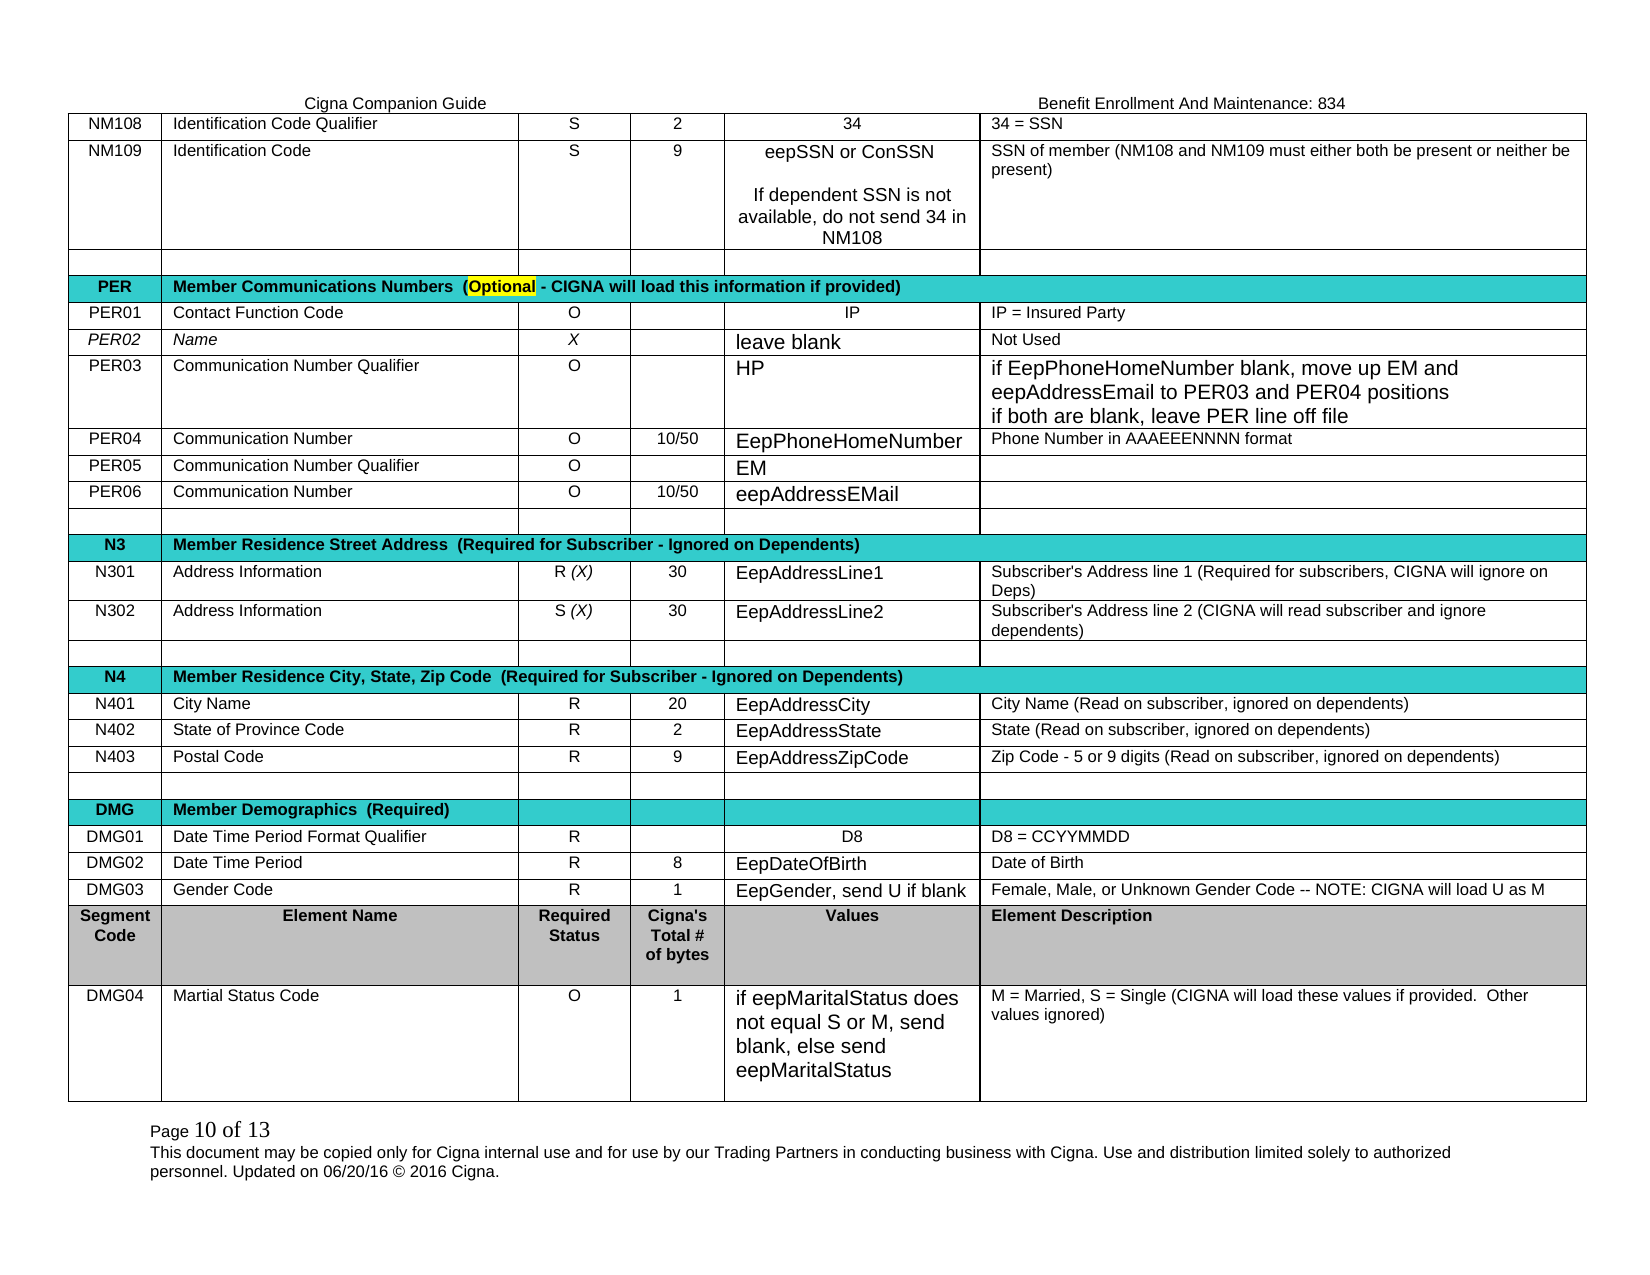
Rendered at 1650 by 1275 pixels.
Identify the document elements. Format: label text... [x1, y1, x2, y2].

table_cell State (Read on subscriber, ignored on dependents) [981, 720, 1586, 746]
table_cell S (X) [519, 601, 630, 639]
table_cell Required Status [519, 906, 630, 985]
table_cell [519, 641, 630, 666]
table_cell R [519, 720, 630, 746]
table_cell State of Province Code [162, 720, 518, 746]
table_cell EepPhoneHomeNumber [725, 429, 979, 454]
table_cell D8 = CCYYMMDD [981, 826, 1586, 852]
table_cell O [519, 303, 630, 328]
table_cell [981, 509, 1586, 534]
table_cell [981, 250, 1586, 275]
table_cell EepGender, send U if blank [725, 880, 979, 905]
table_cell 2 [631, 720, 724, 746]
table_cell [519, 250, 630, 275]
table_cell O [519, 482, 630, 508]
table_cell 20 [631, 694, 724, 719]
table_cell Communication Number Qualifier [162, 356, 518, 428]
table_cell 10/50 [631, 429, 724, 454]
table_cell O [519, 456, 630, 481]
table_cell [69, 773, 161, 799]
table_cell [981, 641, 1586, 666]
table_cell PER [69, 276, 161, 302]
table_cell EepAddressCity [725, 694, 979, 719]
table_cell Element Name [162, 906, 518, 985]
table_cell [981, 773, 1586, 799]
table_cell N402 [69, 720, 161, 746]
table_cell Communication Number Qualifier [162, 456, 518, 481]
table_cell PER01 [69, 303, 161, 328]
table_cell 1 [631, 986, 724, 1101]
table_cell [519, 509, 630, 534]
table_cell SSN of member (NM108 and NM109 must either both be present or neither be present) [981, 141, 1586, 249]
table_cell [631, 509, 724, 534]
table_cell N401 [69, 694, 161, 719]
table_cell Gender Code [162, 880, 518, 905]
table_cell Communication Number [162, 429, 518, 454]
table_cell S [519, 114, 630, 140]
table_cell if eepMaritalStatus does not equal S or M, send blank, else send eepMaritalStatus [725, 986, 979, 1101]
table_cell 2 [631, 114, 724, 140]
table_cell Not Used [981, 330, 1586, 355]
table_cell EepDateOfBirth [725, 853, 979, 878]
table_cell 30 [631, 562, 724, 600]
table_cell Phone Number in AAAEEENNNN format [981, 429, 1586, 454]
table_cell N403 [69, 747, 161, 772]
table_cell EepAddressLine1 [725, 562, 979, 600]
table_cell N4 [69, 667, 161, 693]
table_cell O [519, 986, 630, 1101]
table_cell [69, 641, 161, 666]
table_cell Identification Code Qualifier [162, 114, 518, 140]
table_cell D8 [725, 826, 979, 852]
table_cell Postal Code [162, 747, 518, 772]
table_cell S [519, 141, 630, 249]
table_cell PER03 [69, 356, 161, 428]
table_cell DMG03 [69, 880, 161, 905]
table_cell Martial Status Code [162, 986, 518, 1101]
table_cell 8 [631, 853, 724, 878]
table_cell EM [725, 456, 979, 481]
table_cell if EepPhoneHomeNumber blank, move up EM and eepAddressEmail to PER03 and PER04 positions if both are blank, leave PER line off file [981, 356, 1586, 428]
table_cell Member Communications Numbers (Optional - CIGNA will load this information if provided) [162, 276, 1586, 302]
table_cell [631, 826, 724, 852]
table_cell [981, 800, 1586, 825]
table_cell City Name (Read on subscriber, ignored on dependents) [981, 694, 1586, 719]
table_cell DMG [69, 800, 161, 825]
table_cell PER04 [69, 429, 161, 454]
table_cell Date Time Period Format Qualifier [162, 826, 518, 852]
table_cell [631, 356, 724, 428]
table_cell Contact Function Code [162, 303, 518, 328]
table_cell Name [162, 330, 518, 355]
table_cell Values [725, 906, 979, 985]
table_cell IP [725, 303, 979, 328]
table_cell [631, 641, 724, 666]
table_cell M = Married, S = Single (CIGNA will load these values if provided. Other values ignored) [981, 986, 1586, 1101]
table_cell Address Information [162, 601, 518, 639]
table_cell [981, 482, 1586, 508]
table_cell DMG02 [69, 853, 161, 878]
table_cell Female, Male, or Unknown Gender Code -- NOTE: CIGNA will load U as M [981, 880, 1586, 905]
table_cell [725, 250, 979, 275]
table_cell DMG04 [69, 986, 161, 1101]
table_cell eepSSN or ConSSN If dependent SSN is not available, do not send 34 in NM108 [725, 141, 979, 249]
table_cell Date of Birth [981, 853, 1586, 878]
table_cell DMG01 [69, 826, 161, 852]
table_cell [725, 509, 979, 534]
table_cell [162, 641, 518, 666]
table_cell NM108 [69, 114, 161, 140]
table_cell [631, 800, 724, 825]
table_cell Date Time Period [162, 853, 518, 878]
table_cell R [519, 826, 630, 852]
table_cell [725, 773, 979, 799]
table_cell PER02 [69, 330, 161, 355]
table_cell [69, 509, 161, 534]
table_cell [981, 456, 1586, 481]
table_cell R [519, 880, 630, 905]
table_cell PER05 [69, 456, 161, 481]
table_cell [631, 773, 724, 799]
table_cell R [519, 694, 630, 719]
table_cell HP [725, 356, 979, 428]
table_cell Segment Code [69, 906, 161, 985]
table_cell R (X) [519, 562, 630, 600]
table_cell [631, 303, 724, 328]
table_cell [162, 509, 518, 534]
table_cell N302 [69, 601, 161, 639]
table_cell Identification Code [162, 141, 518, 249]
table_cell IP = Insured Party [981, 303, 1586, 328]
table_cell eepAddressEMail [725, 482, 979, 508]
table_cell EepAddressZipCode [725, 747, 979, 772]
table_cell Element Description [981, 906, 1586, 985]
table_cell Subscriber's Address line 2 (CIGNA will read subscriber and ignore dependents) [981, 601, 1586, 639]
table_cell [631, 250, 724, 275]
table_cell Member Demographics (Required) [162, 800, 518, 825]
table_cell R [519, 747, 630, 772]
table_cell Subscriber's Address line 1 (Required for subscribers, CIGNA will ignore on Deps) [981, 562, 1586, 600]
table_cell R [519, 853, 630, 878]
table_cell X [519, 330, 630, 355]
table_cell [69, 250, 161, 275]
table_cell 9 [631, 747, 724, 772]
table_cell N3 [69, 535, 161, 561]
table_cell Address Information [162, 562, 518, 600]
table_cell [519, 773, 630, 799]
table_cell [631, 456, 724, 481]
table_cell NM109 [69, 141, 161, 249]
table_cell [519, 800, 630, 825]
table_cell 1 [631, 880, 724, 905]
table_cell [725, 800, 979, 825]
table_cell Communication Number [162, 482, 518, 508]
table_cell O [519, 356, 630, 428]
table_cell Zip Code - 5 or 9 digits (Read on subscriber, ignored on dependents) [981, 747, 1586, 772]
table_cell 34 = SSN [981, 114, 1586, 140]
table_cell PER06 [69, 482, 161, 508]
table_cell City Name [162, 694, 518, 719]
table_cell [162, 250, 518, 275]
table_cell O [519, 429, 630, 454]
table_cell leave blank [725, 330, 979, 355]
table_cell 10/50 [631, 482, 724, 508]
table_cell [162, 773, 518, 799]
table_cell Member Residence Street Address (Required for Subscriber - Ignored on Dependents) [162, 535, 1586, 561]
table_cell N301 [69, 562, 161, 600]
table_cell Member Residence City, State, Zip Code (Required for Subscriber - Ignored on Dependents) [162, 667, 1586, 693]
table_cell 9 [631, 141, 724, 249]
table_cell [631, 330, 724, 355]
table_cell 34 [725, 114, 979, 140]
table_cell EepAddressLine2 [725, 601, 979, 639]
table_cell EepAddressState [725, 720, 979, 746]
table_cell 30 [631, 601, 724, 639]
table_cell [725, 641, 979, 666]
table_cell Cigna's Total # of bytes [631, 906, 724, 985]
